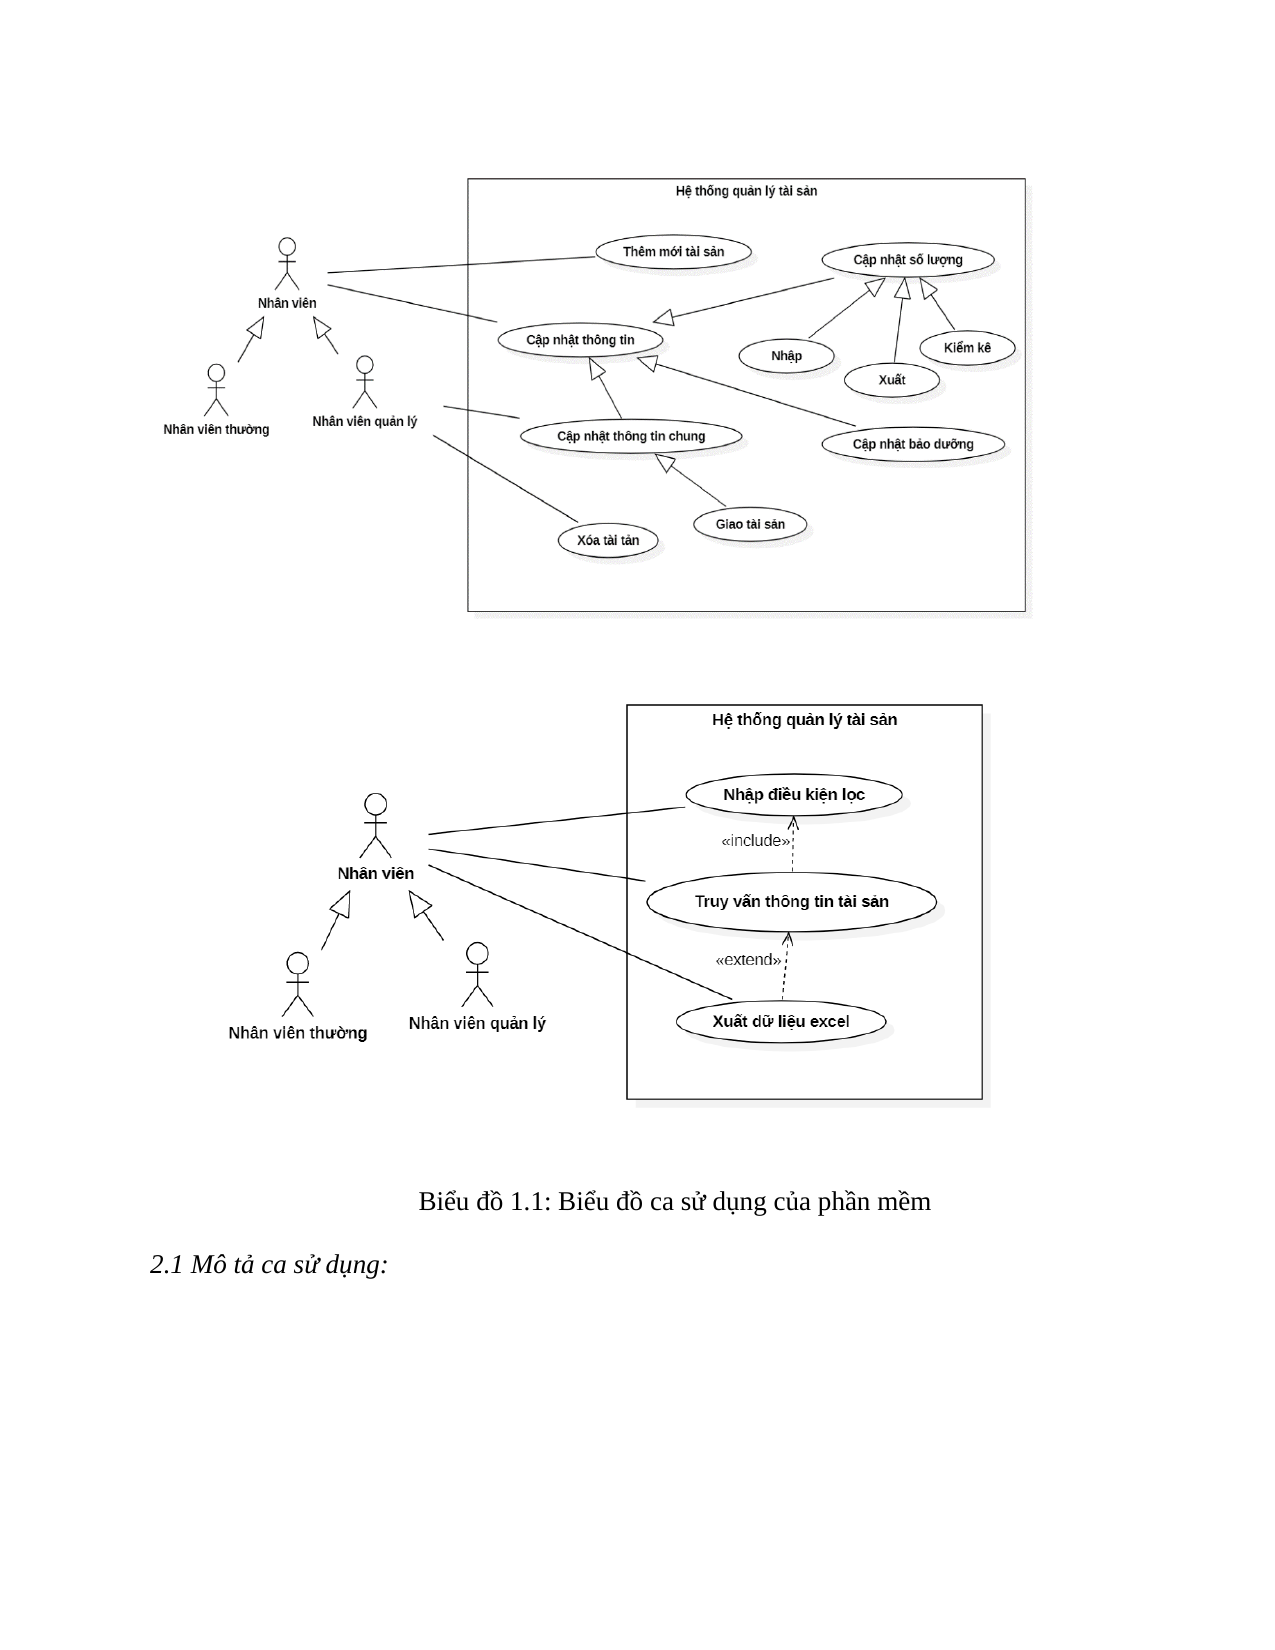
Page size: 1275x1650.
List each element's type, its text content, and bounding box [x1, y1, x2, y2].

list Biểu đồ 1.1: Biểu đồ ca sử dụng của phần mềm [225, 1185, 1125, 1216]
picture [150, 150, 1069, 642]
text 2.1 Mô tả ca sử dụng: [150, 1248, 1125, 1280]
